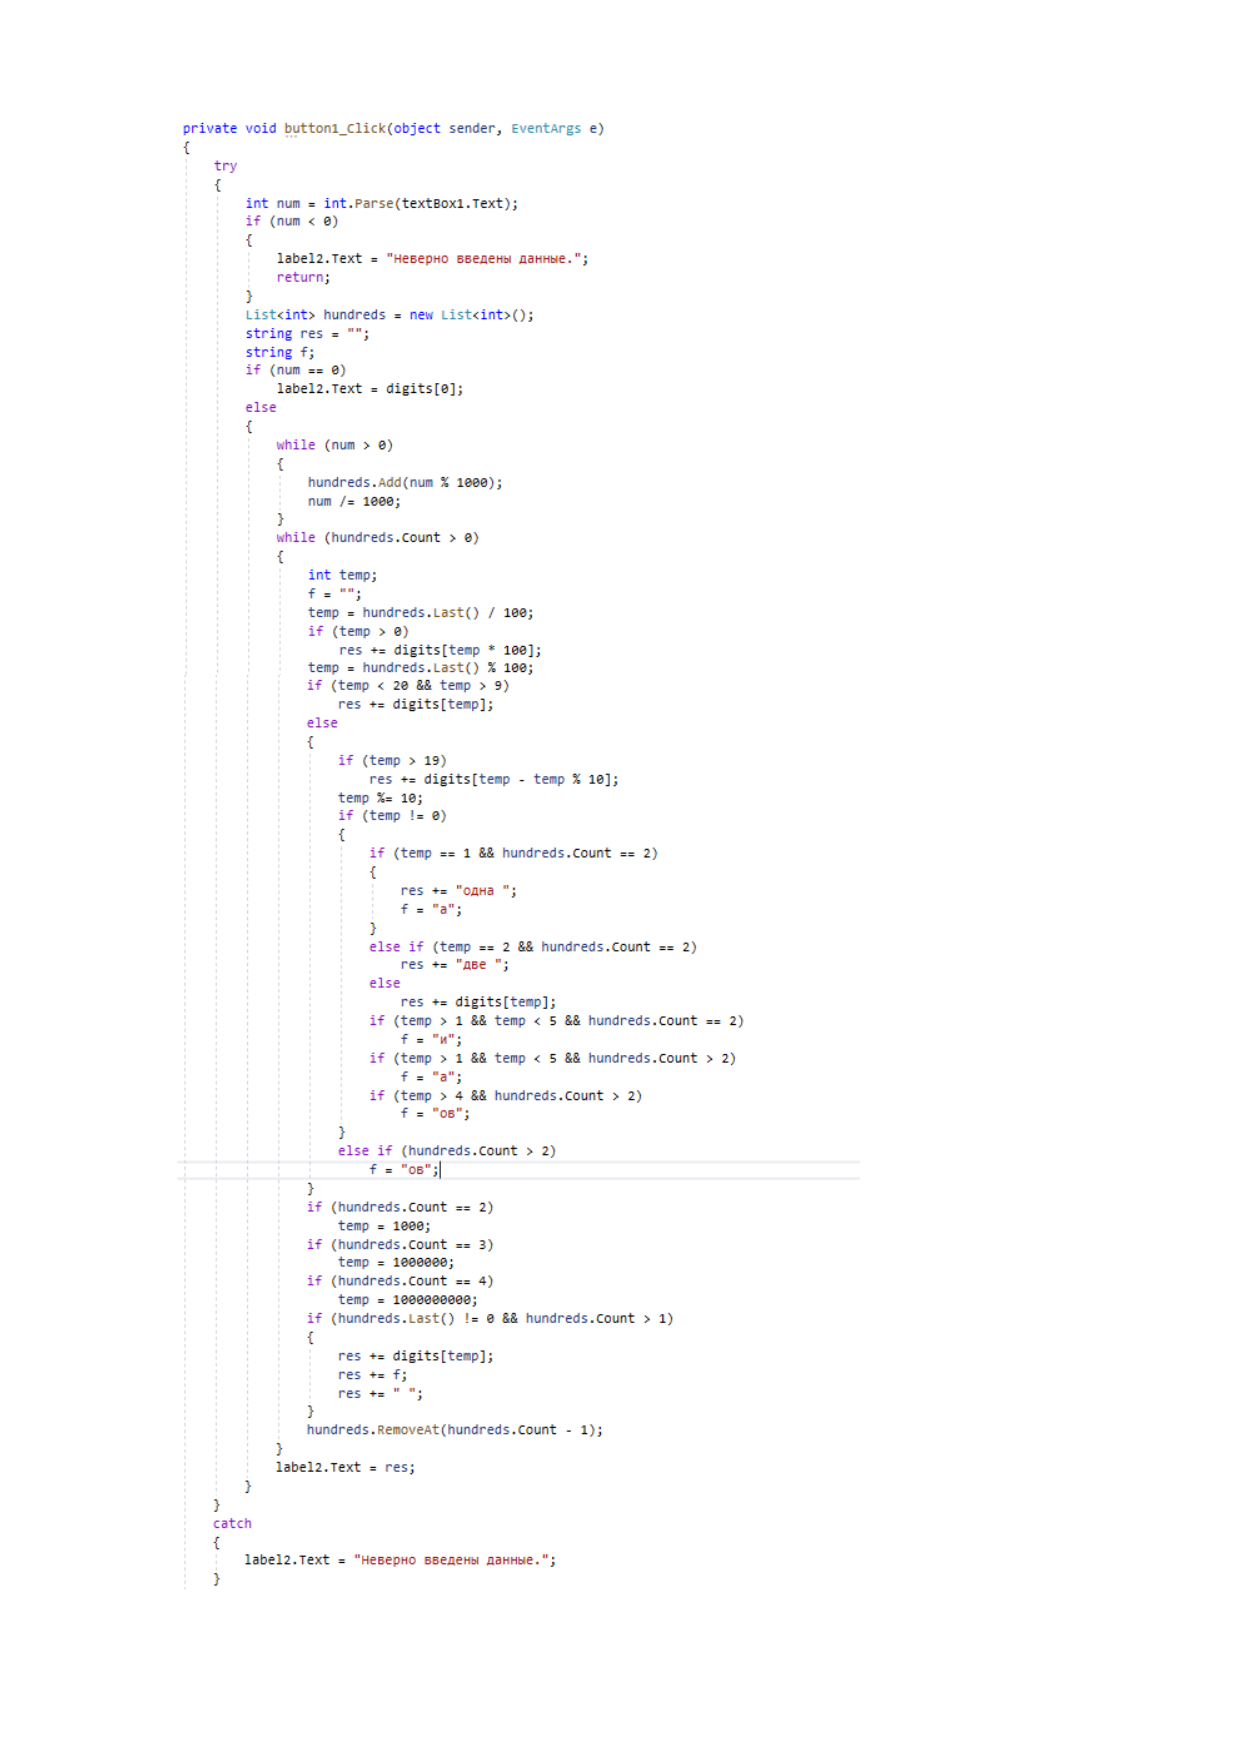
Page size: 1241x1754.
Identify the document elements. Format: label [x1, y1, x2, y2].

picture [177, 118, 860, 1592]
